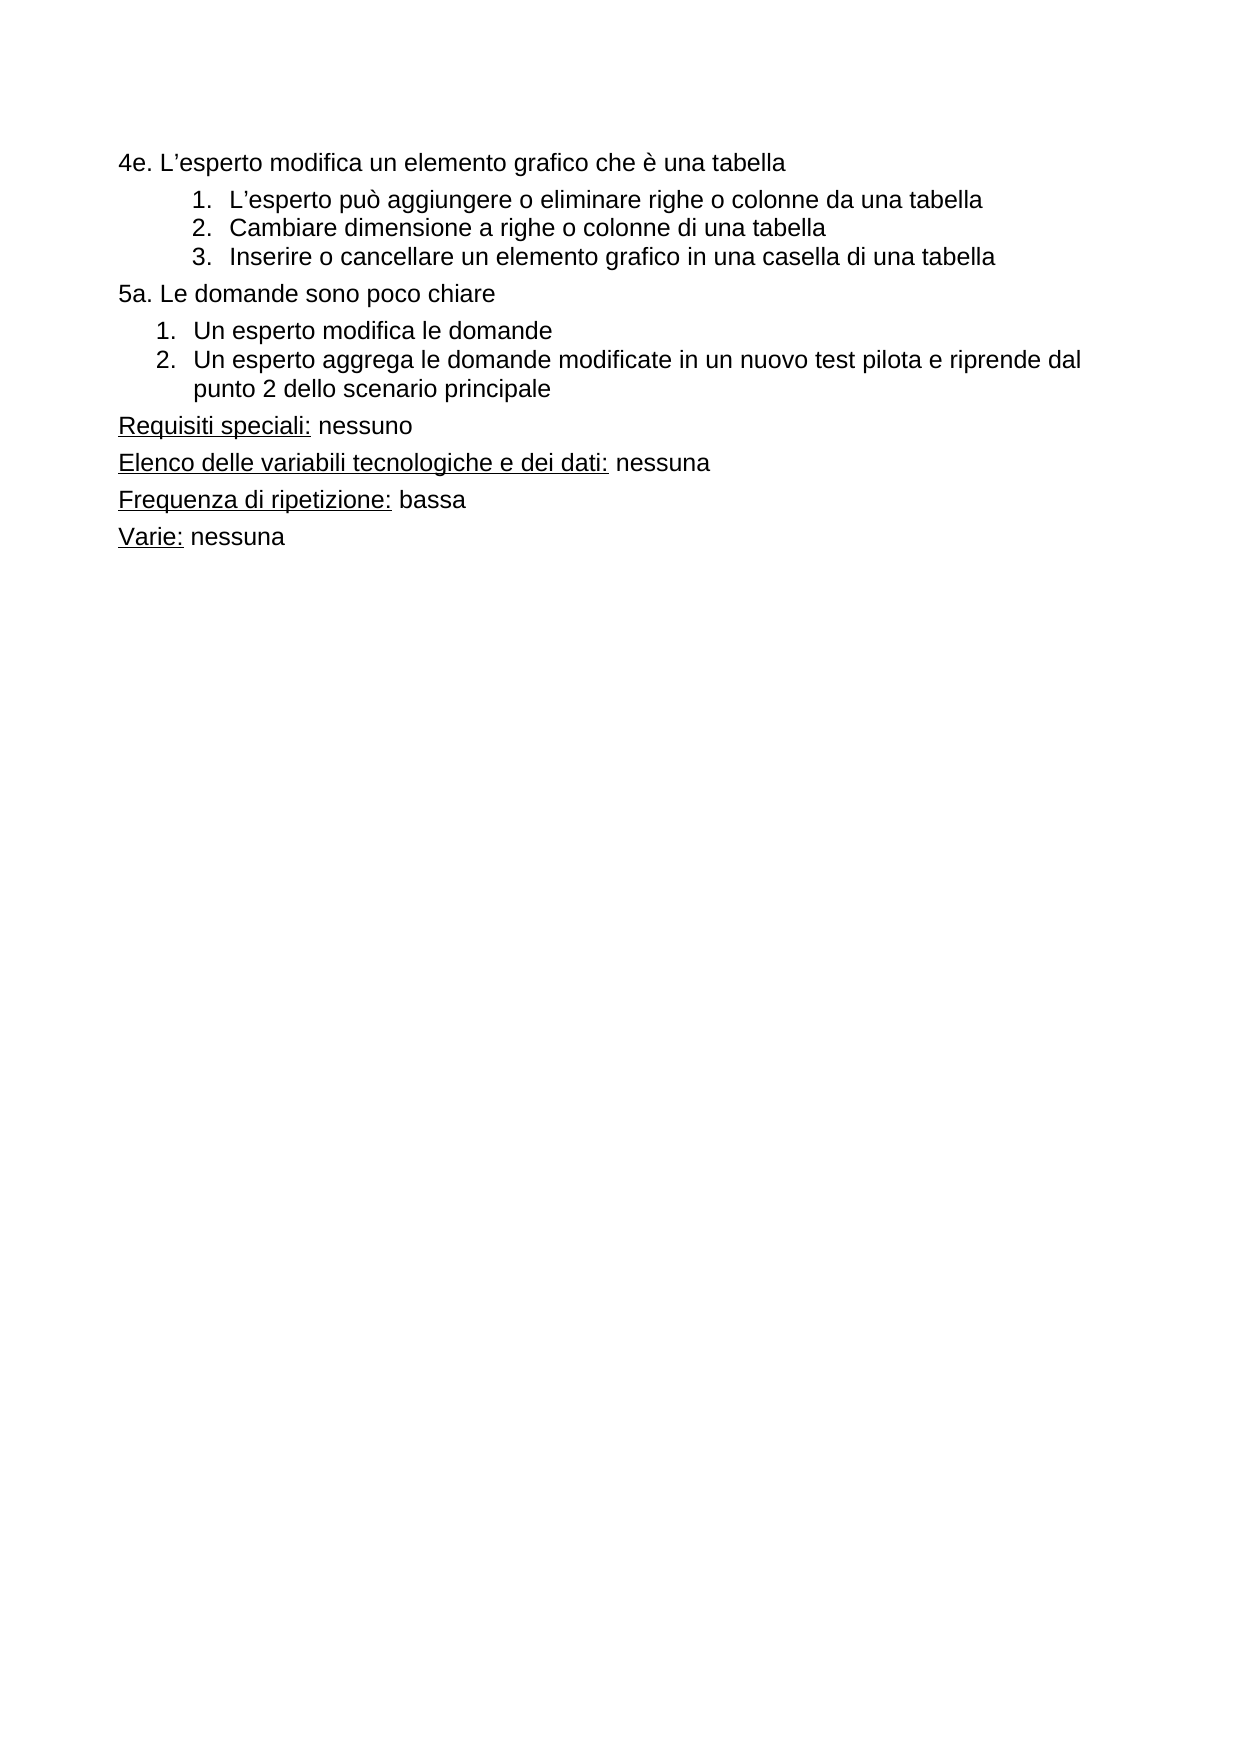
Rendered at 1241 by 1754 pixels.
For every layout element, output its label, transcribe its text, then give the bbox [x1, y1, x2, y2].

text Varie: nessuna [118, 522, 1122, 551]
list Un esperto modifica le domande [156, 316, 1122, 345]
list Inserire o cancellare un elemento grafico in una casella di una tabella [192, 242, 1122, 271]
list L’esperto può aggiungere o eliminare righe o colonne da una tabella [192, 185, 1122, 213]
list Un esperto aggrega le domande modificate in un nuovo test pilota e riprende dal punto 2 dello scenario principale [156, 345, 1122, 403]
text Requisiti speciali: nessuno [118, 411, 1122, 440]
text Frequenza di ripetizione: bassa [118, 485, 1122, 514]
text 4e. L’esperto modifica un elemento grafico che è una tabella [118, 148, 1122, 176]
text Elenco delle variabili tecnologiche e dei dati: nessuna [118, 448, 1122, 477]
list Cambiare dimensione a righe o colonne di una tabella [192, 213, 1122, 242]
text 5a. Le domande sono poco chiare [118, 279, 1122, 308]
